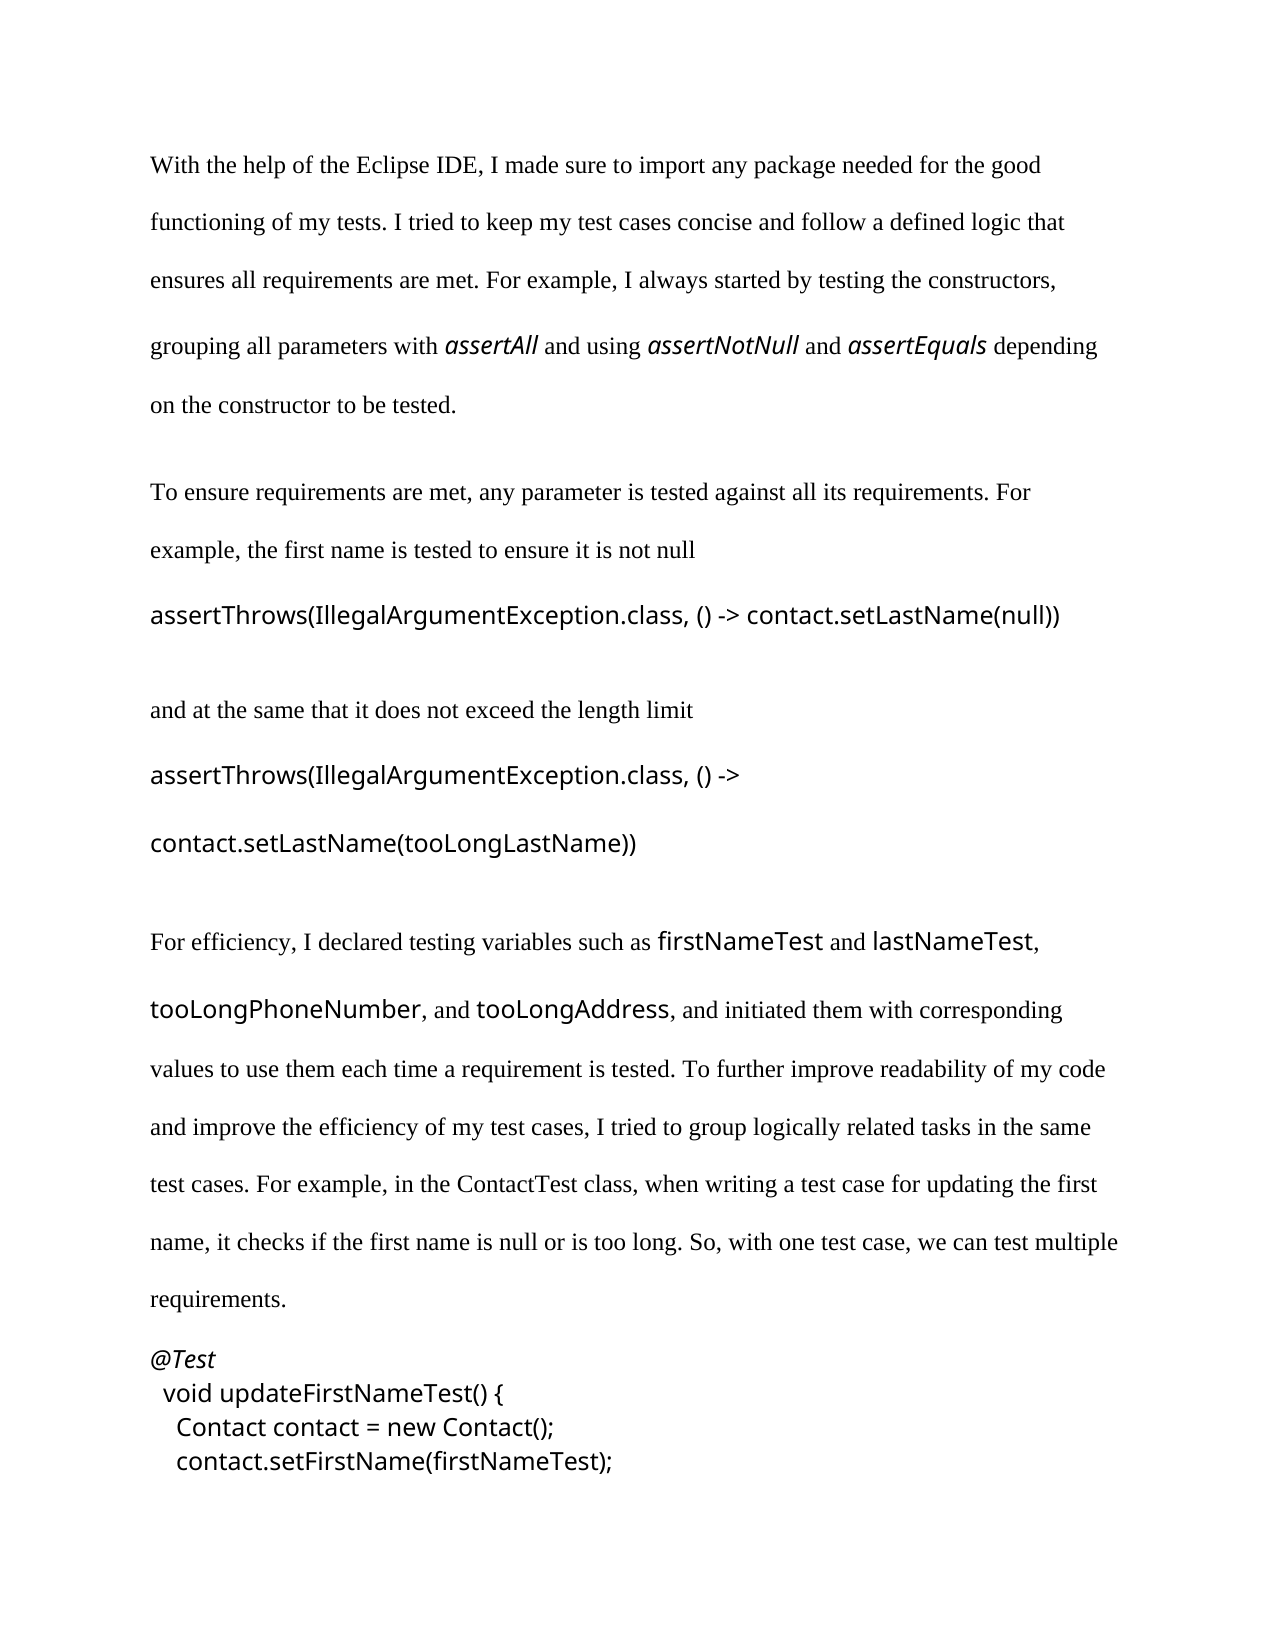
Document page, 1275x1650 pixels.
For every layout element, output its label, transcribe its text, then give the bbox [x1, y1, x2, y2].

text void updateFirstNameTest() { [150, 1376, 1125, 1410]
text and at the same that it does not exceed the length limit assertThrows(IllegalArgumentException.class, () -> contact.setLastName(tooLongLastName)) [150, 695, 1125, 860]
text @Test [150, 1342, 1125, 1376]
text For efficiency, I declared testing variables such as firstNameTest and lastNameTest, tooLongPhoneNumber, and tooLongAddress, and initiated them with corresponding values to use them each time a requirement is tested. To further improve readability of my code and improve the efficiency of my test cases, I tried to group logically related tasks in the same test cases. For example, in the ContactTest class, when writing a test case for updating the first name, it checks if the first name is null or is too long. So, with one test case, we can test multiple requirements. [150, 923, 1125, 1313]
text With the help of the Eclipse IDE, I made sure to import any package needed for the good functioning of my tests. I tried to keep my test cases concise and follow a defined logic that ensures all requirements are met. For example, I always started by testing the constructors, grouping all parameters with assertAll and using assertNotNull and assertEquals depending on the constructor to be tested. [150, 150, 1125, 419]
text Contact contact = new Contact(); [150, 1410, 1125, 1444]
text contact.setFirstName(firstNameTest); [150, 1444, 1125, 1478]
text To ensure requirements are met, any parameter is tested against all its requirements. For example, the first name is tested to ensure it is not null assertThrows(IllegalArgumentException.class, () -> contact.setLastName(null)) [150, 477, 1125, 632]
